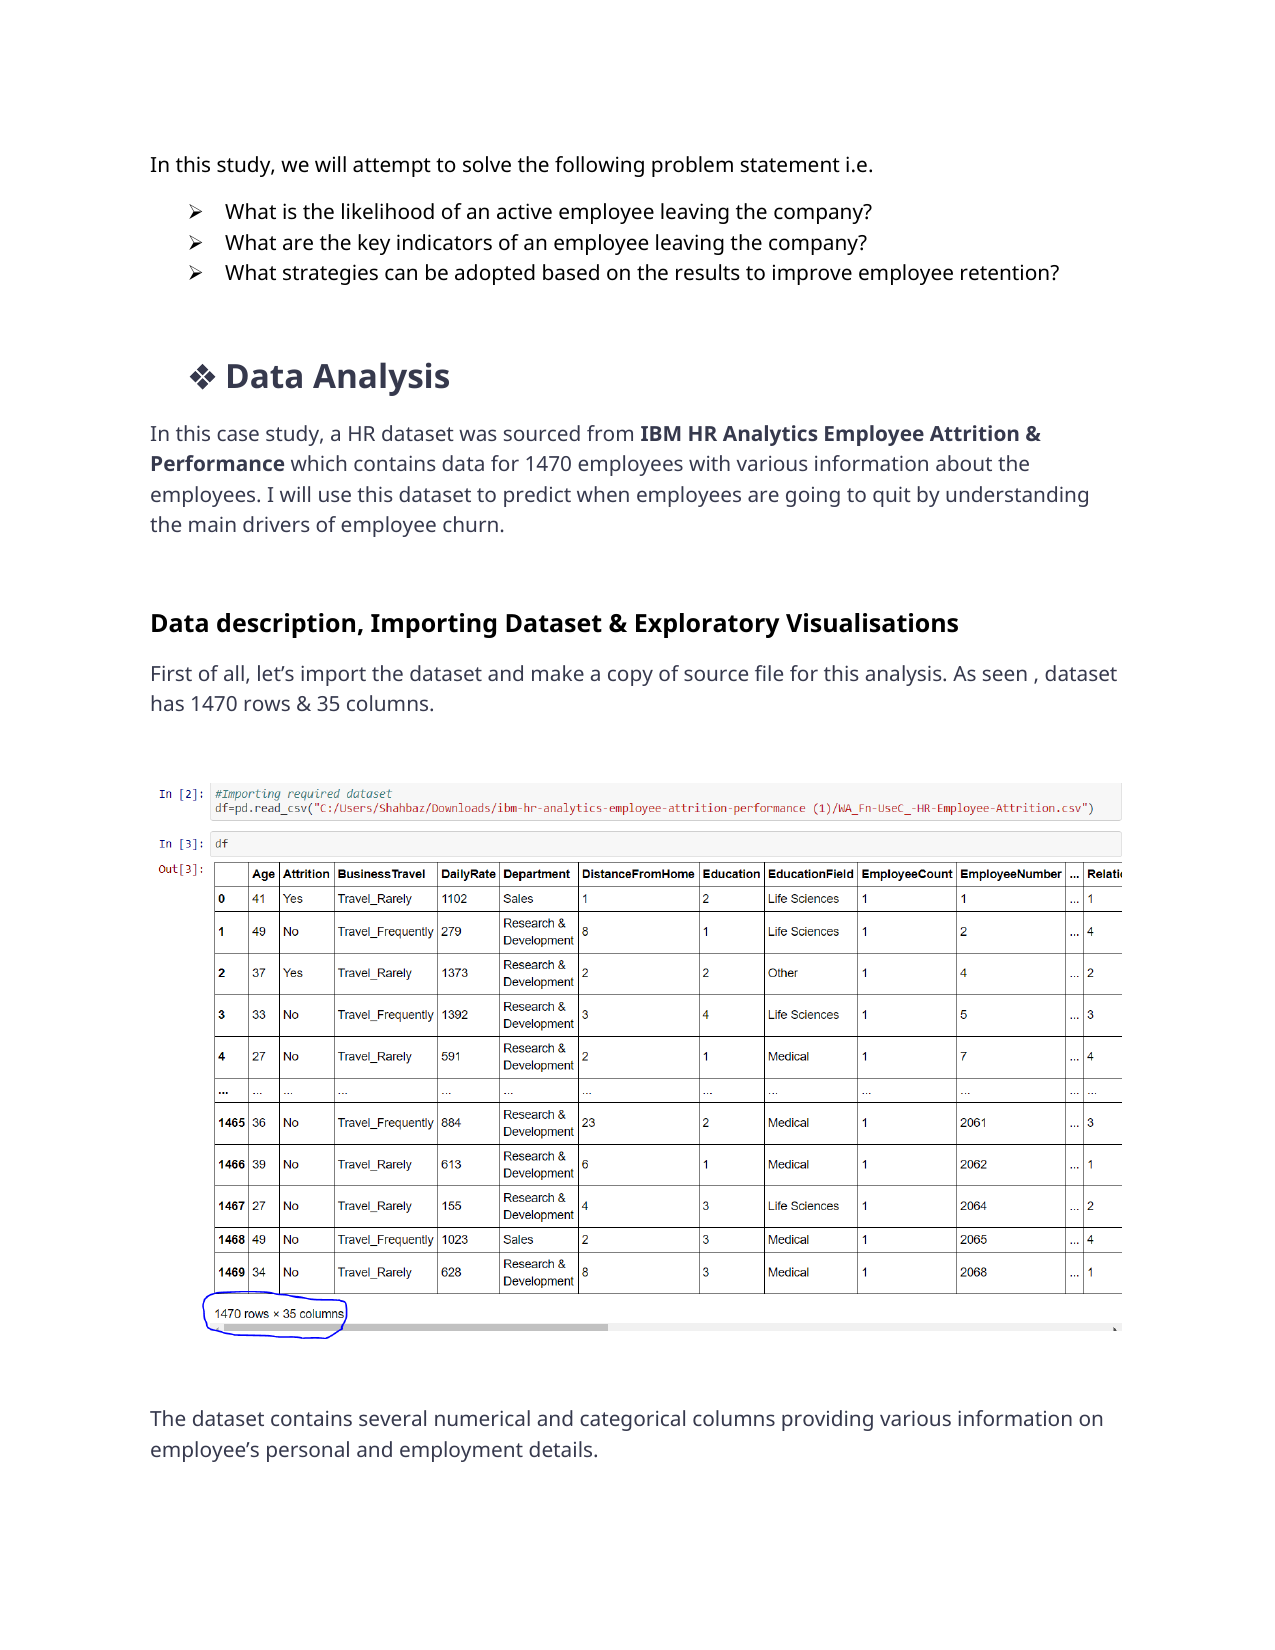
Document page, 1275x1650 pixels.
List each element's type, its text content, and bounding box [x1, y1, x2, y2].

text In this case study, a HR dataset was sourced from IBM HR Analytics Employee Attrition & Performance which contains data for 1470 employees with various information about the employees. I will use this dataset to predict when employees are going to quit by understanding the main drivers of employee churn. [150, 419, 1125, 539]
text Data description, Importing Dataset & Exploratory Visualisations [150, 605, 1125, 639]
list Data Analysis [187, 353, 1125, 398]
text First of all, let’s import the dataset and make a copy of source file for this analysis. As seen , dataset has 1470 rows & 35 columns. [150, 659, 1125, 718]
list What strategies can be adopted based on the results to improve employee retention? [187, 258, 1125, 287]
text In this study, we will attempt to solve the following problem statement i.e. [150, 150, 1125, 178]
picture [150, 783, 1125, 1339]
list What are the key indicators of an employee leaving the company? [187, 228, 1125, 256]
list What is the likelihood of an active employee leaving the company? [187, 197, 1125, 226]
text The dataset contains several numerical and categorical columns providing various information on employee’s personal and employment details. [150, 1404, 1125, 1464]
